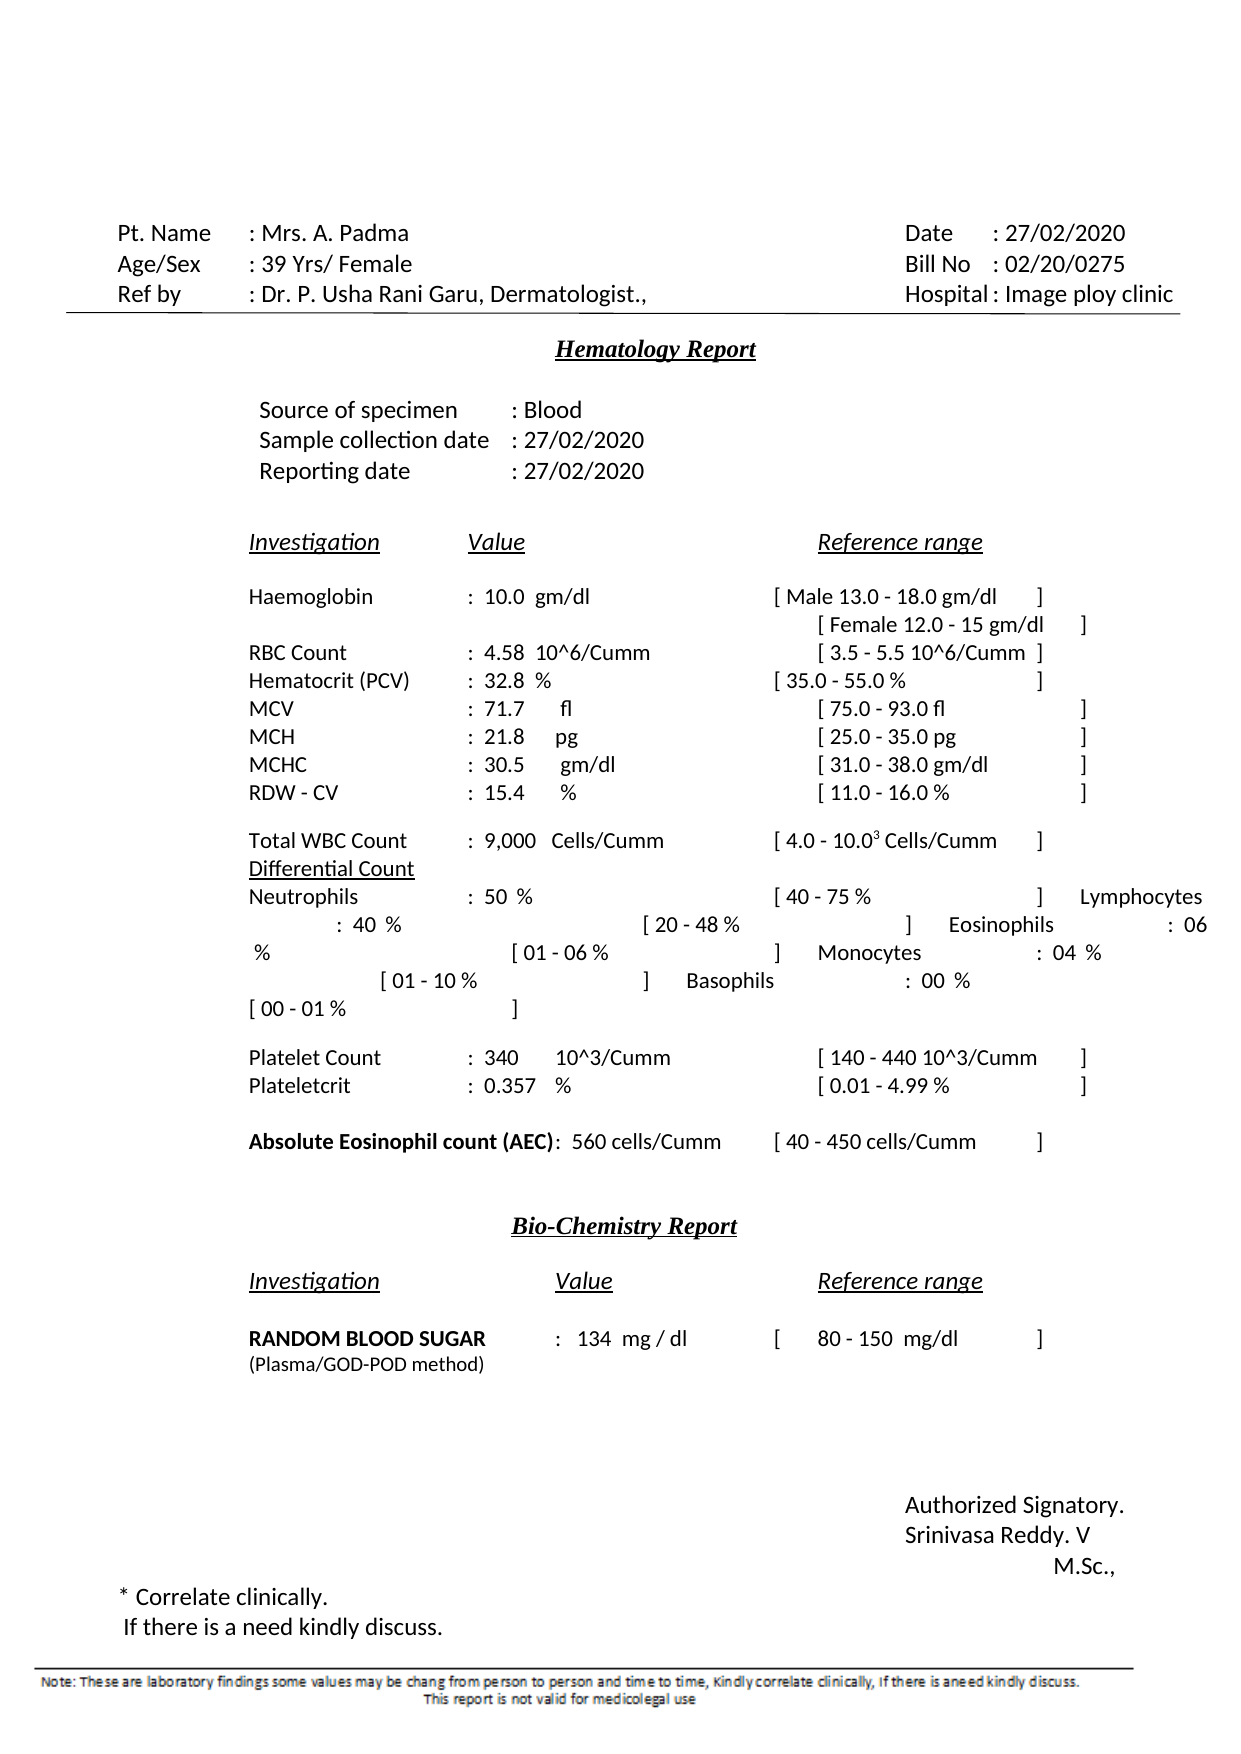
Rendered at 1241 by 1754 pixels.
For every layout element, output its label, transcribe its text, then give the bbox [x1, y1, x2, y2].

text Age/Sex : 39 Yrs/ Female Bill No : 02/20/0275 [74, 248, 1210, 278]
text Haemoglobin : 10.0 gm/dl [ Male 13.0 - 18.0 gm/dl ] [205, 582, 1210, 610]
text RBC Count : 4.58 10^6/Cumm [ 3.5 - 5.5 10^6/Cumm ] [205, 638, 1210, 666]
text Total WBC Count : 9,000 Cells/Cumm [ 4.0 - 10.03 Cells/Cumm ] [205, 826, 1210, 854]
text RANDOM BLOOD SUGAR : 134 mg / dl [ 80 - 150 mg/dl ] [205, 1324, 1210, 1352]
text MCHC : 30.5 gm/dl [ 31.0 - 38.0 gm/dl ] [205, 750, 1210, 778]
text (Plasma/GOD-POD method) [205, 1352, 1210, 1377]
text [ Female 12.0 - 15 gm/dl ] [774, 610, 1210, 638]
text Bio-Chemistry Report [467, 1211, 1210, 1240]
text Authorized Signatory. [905, 1489, 1210, 1520]
text Plateletcrit : 0.357 % [ 0.01 - 4.99 % ] [205, 1071, 1210, 1099]
text Source of specimen : Blood [259, 394, 1210, 424]
text Hematocrit (PCV) : 32.8 % [ 35.0 - 55.0 % ] [205, 666, 1210, 694]
text * Correlate clinically. [74, 1581, 1210, 1611]
text Differential Count [205, 854, 1210, 882]
text Platelet Count : 340 10^3/Cumm [ 140 - 440 10^3/Cumm ] [205, 1043, 1210, 1071]
text Ref by : Dr. P. Usha Rani Garu, Dermatologist., Hospital : Image ploy clinic [74, 278, 1210, 309]
text MCV : 71.7 fl [ 75.0 - 93.0 fl ] [205, 694, 1210, 722]
text Absolute Eosinophil count (AEC) : 560 cells/Cumm [ 40 - 450 cells/Cumm ] [205, 1127, 1210, 1155]
text Investigation Value Reference range [205, 1265, 1210, 1296]
text Neutrophils : 50 % [ 40 - 75 % ] Lymphocytes : 40 % [ 20 - 48 % ] Eosinophils : 06 % [ 01 - 06 % ] Monocytes : 04 % [ 01 - 10 % ] Basophils : 00 % [ 00 - 01 % ] [205, 882, 1210, 1022]
text Hematology Report [511, 334, 1210, 363]
text Reporting date : 27/02/2020 [259, 455, 1210, 485]
text M.Sc., [992, 1550, 1210, 1581]
text RDW - CV : 15.4 % [ 11.0 - 16.0 % ] [205, 778, 1210, 806]
picture [30, 1665, 1137, 1709]
text Srinivasa Reddy. V [861, 1520, 1210, 1550]
text If there is a need kindly discuss. [74, 1611, 1210, 1642]
text Pt. Name : Mrs. A. Padma Date : 27/02/2020 [74, 217, 1210, 248]
text MCH : 21.8 pg [ 25.0 - 35.0 pg ] [205, 722, 1210, 750]
text Sample collection date : 27/02/2020 [259, 424, 1210, 455]
text Investigation Value Reference range [205, 526, 1210, 556]
